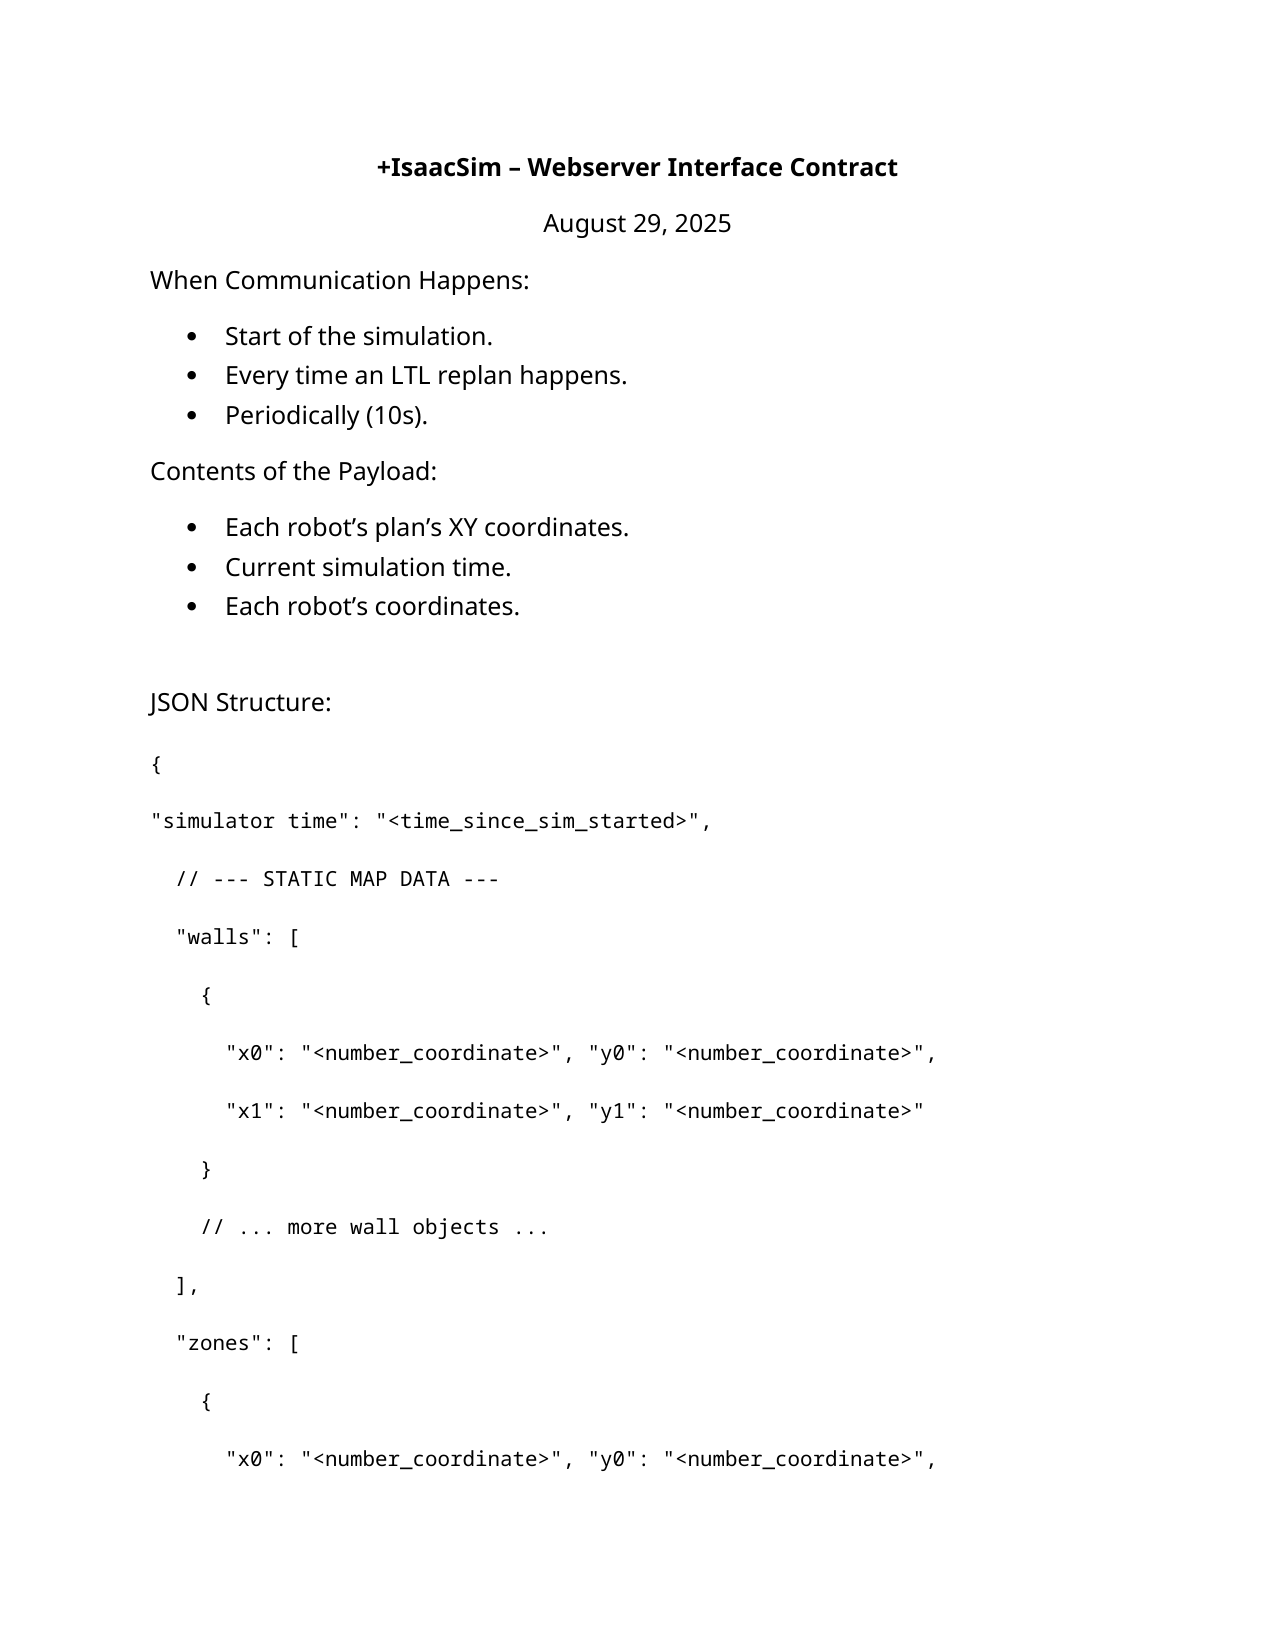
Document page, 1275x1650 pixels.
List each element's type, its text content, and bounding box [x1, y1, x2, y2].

text "x1": "<number_coordinate>", "y1": "<number_coordinate>" [150, 1096, 1125, 1125]
text // ... more wall objects ... [150, 1212, 1125, 1241]
text +IsaacSim – Webserver Interface Contract [150, 150, 1125, 184]
text "walls": [ [150, 922, 1125, 951]
text JSON Structure: [150, 684, 1125, 718]
text August 29, 2025 [150, 206, 1125, 240]
text ], [150, 1270, 1125, 1298]
text // --- STATIC MAP DATA --- [150, 864, 1125, 893]
text "x0": "<number_coordinate>", "y0": "<number_coordinate>", [150, 1038, 1125, 1067]
list Every time an LTL replan happens. [187, 358, 1125, 392]
list Start of the simulation. [187, 318, 1125, 352]
list Current simulation time. [187, 549, 1125, 583]
text When Communication Happens: [150, 262, 1125, 296]
text } [150, 1154, 1125, 1183]
text "zones": [ [150, 1328, 1125, 1356]
text "simulator time": "<time_since_sim_started>", [150, 807, 1125, 835]
list Each robot’s coordinates. [187, 589, 1125, 623]
list Periodically (10s). [187, 397, 1125, 431]
text "x0": "<number_coordinate>", "y0": "<number_coordinate>", [150, 1444, 1125, 1472]
text Contents of the Payload: [150, 453, 1125, 488]
text { [150, 980, 1125, 1009]
list Each robot’s plan’s XY coordinates. [187, 510, 1125, 544]
text { [150, 1386, 1125, 1414]
text { [150, 749, 1125, 777]
